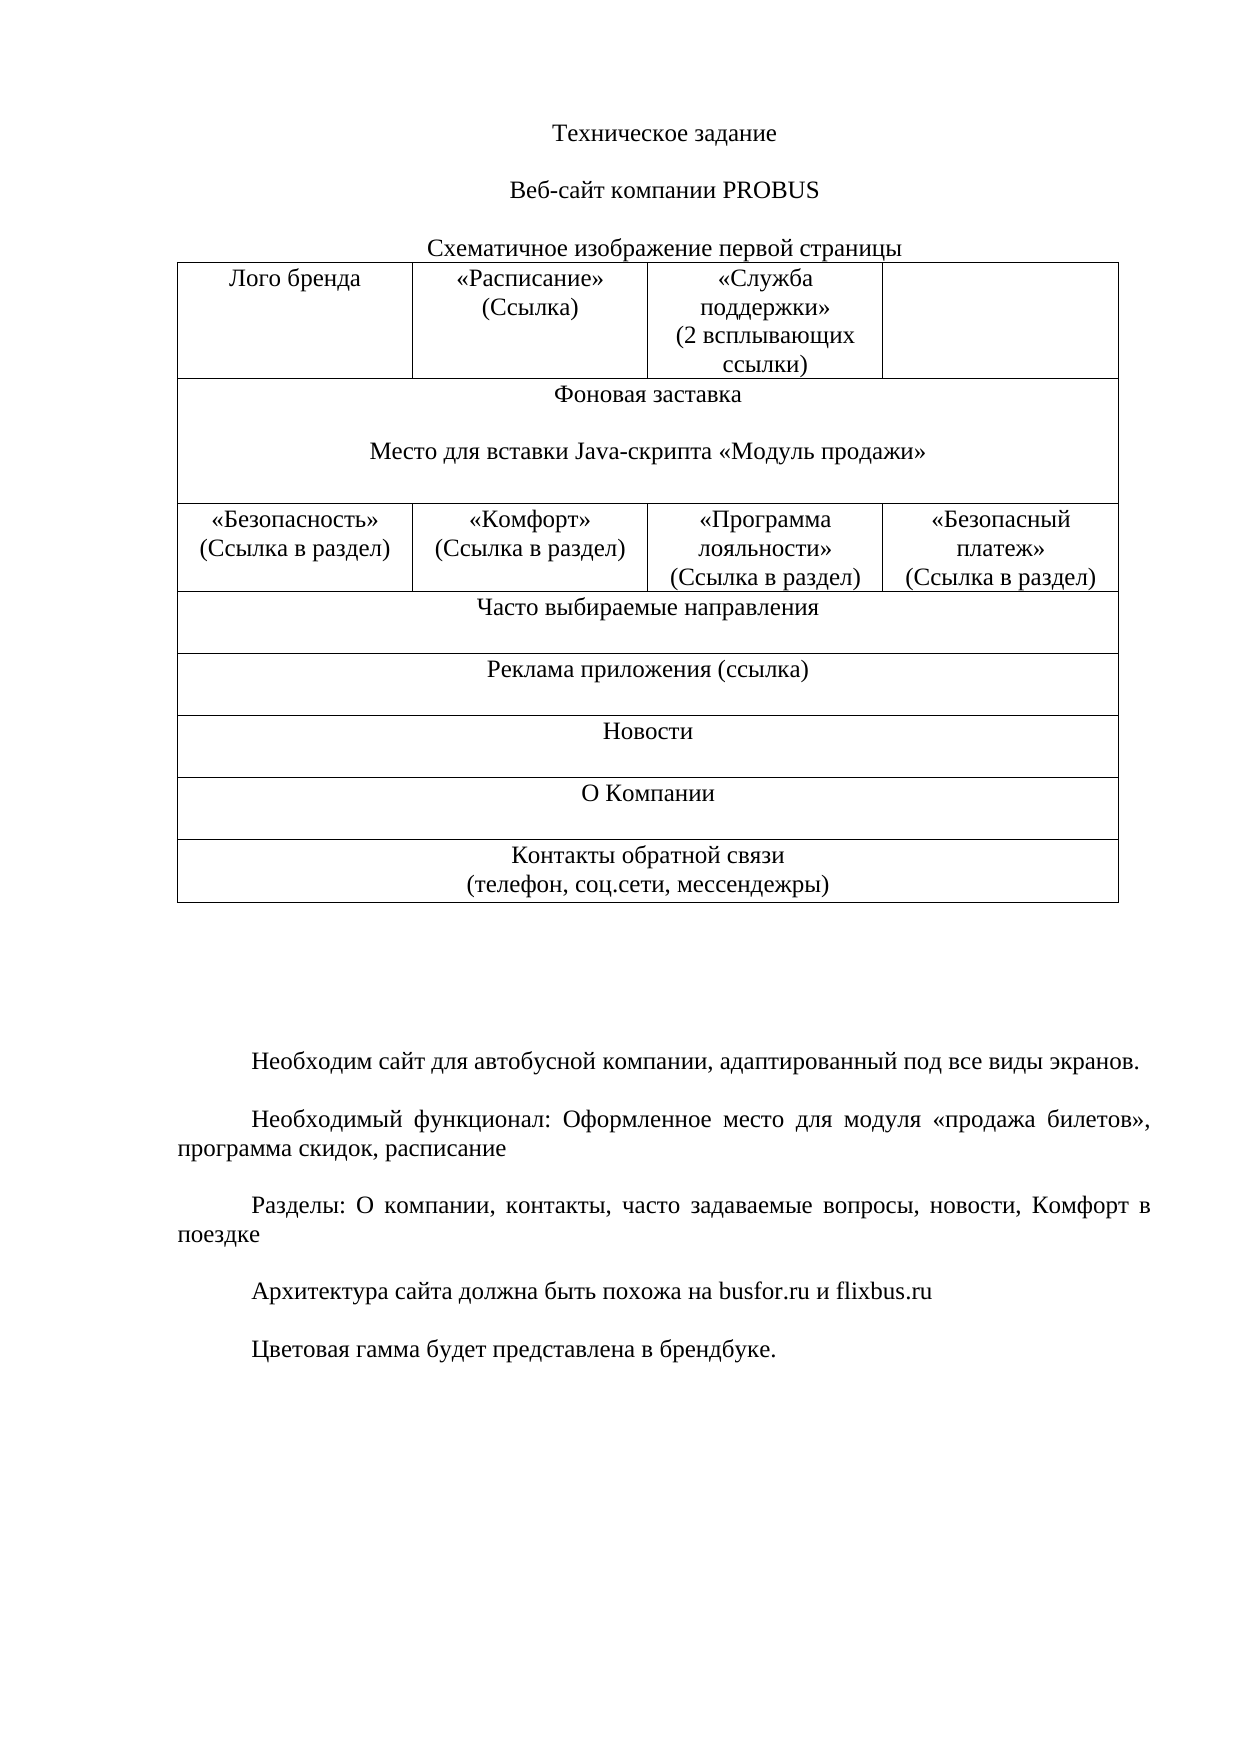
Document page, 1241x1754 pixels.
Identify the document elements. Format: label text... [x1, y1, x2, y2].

text Необходимый функционал: Оформленное место для модуля «продажа билетов», программа скидок, расписание [177, 1104, 1152, 1161]
text Разделы: О компании, контакты, часто задаваемые вопросы, новости, Комфорт в поездке [177, 1190, 1152, 1248]
table_cell «Безопасность» (Ссылка в раздел) [178, 504, 412, 591]
table_cell Фоновая заставка Место для вставки Java-скрипта «Модуль продажи» [178, 379, 1118, 503]
text Схематичное изображение первой страницы [177, 233, 1152, 262]
table_cell Новости [178, 716, 1118, 777]
table_cell «Безопасный платеж» (Ссылка в раздел) [883, 504, 1118, 591]
table_cell «Комфорт» (Ссылка в раздел) [413, 504, 647, 591]
table_cell Контакты обратной связи (телефон, соц.сети, мессендежры) [178, 840, 1118, 902]
table_header «Расписание» (Ссылка) [413, 263, 647, 378]
text Архитектура сайта должна быть похожа на busfor.ru и flixbus.ru [177, 1276, 1152, 1305]
text Техническое задание [177, 118, 1152, 147]
text Цветовая гамма будет представлена в брендбуке. [177, 1334, 1152, 1363]
text Веб-сайт компании PROBUS [177, 176, 1152, 204]
table_cell Часто выбираемые направления [178, 592, 1118, 653]
table_header «Служба поддержки» (2 всплывающих ссылки) [648, 263, 882, 378]
table_header Лого бренда [178, 263, 412, 378]
table_cell О Компании [178, 778, 1118, 839]
table_cell «Программа лояльности» (Ссылка в раздел) [648, 504, 882, 591]
table_header [883, 263, 1118, 378]
table_cell Реклама приложения (ссылка) [178, 654, 1118, 715]
text Необходим сайт для автобусной компании, адаптированный под все виды экранов. [177, 1046, 1152, 1075]
